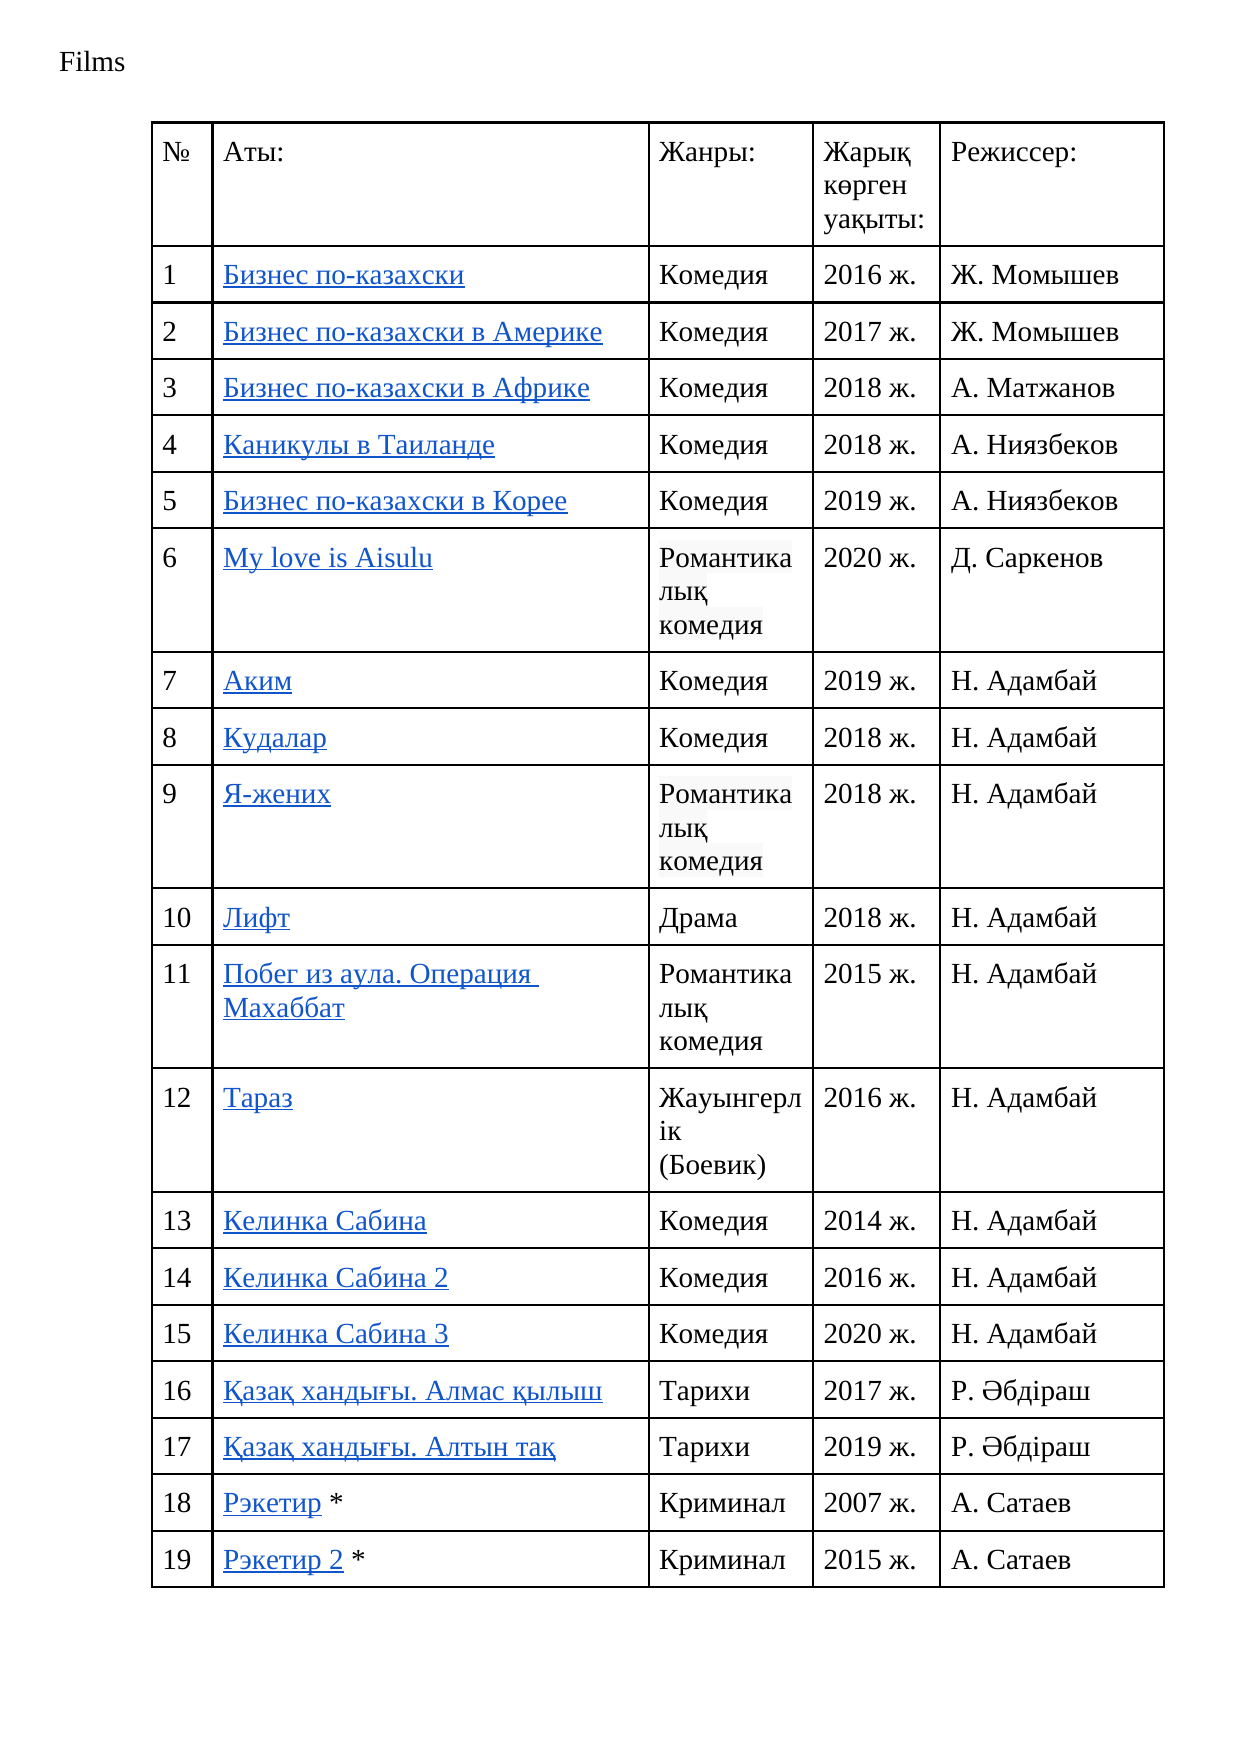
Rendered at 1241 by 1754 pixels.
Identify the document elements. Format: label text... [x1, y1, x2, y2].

table_cell 2014 ж. [814, 1193, 939, 1247]
table_cell 5 [153, 473, 211, 527]
table_cell 2 [153, 304, 211, 358]
table_cell Н. Адамбай [941, 766, 1163, 887]
table_cell Аким [214, 653, 648, 707]
table_cell Комедия [650, 473, 812, 527]
table_cell Н. Адамбай [941, 946, 1163, 1067]
table_cell 2018 ж. [814, 766, 939, 887]
table_cell Н. Адамбай [941, 1249, 1163, 1304]
table_cell 2019 ж. [814, 473, 939, 527]
table_header Жарық көрген уақыты: [814, 124, 939, 245]
table_cell А. Сатаев [941, 1532, 1163, 1586]
table_cell Криминал [650, 1532, 812, 1586]
table_cell Д. Саркенов [941, 529, 1163, 651]
table_cell 2016 ж. [814, 1249, 939, 1304]
table_cell 2019 ж. [814, 1419, 939, 1473]
table_cell 9 [153, 766, 211, 887]
table_cell 19 [153, 1532, 211, 1586]
table_cell 17 [153, 1419, 211, 1473]
table_cell Я-жених [214, 766, 648, 887]
table_cell 18 [153, 1475, 211, 1529]
table_cell 3 [153, 360, 211, 414]
table_cell 2016 ж. [814, 1069, 939, 1191]
table_cell Бизнес по-казахски [214, 247, 648, 301]
table_cell Комедия [650, 653, 812, 707]
table_cell Драма [650, 889, 812, 944]
table_cell Р. Әбдіраш [941, 1362, 1163, 1417]
table_cell 7 [153, 653, 211, 707]
table_cell 2017 ж. [814, 1362, 939, 1417]
table_cell А. Ниязбеков [941, 416, 1163, 471]
table_cell А. Ниязбеков [941, 473, 1163, 527]
table_cell А. Сатаев [941, 1475, 1163, 1529]
table_cell Комедия [650, 247, 812, 301]
table_cell Бизнес по-казахски в Америке [214, 304, 648, 358]
table_cell 12 [153, 1069, 211, 1191]
table_cell 2018 ж. [814, 889, 939, 944]
table_cell Рэкетир 2 * [214, 1532, 648, 1586]
table_cell 2018 ж. [814, 709, 939, 764]
table_cell Тараз [214, 1069, 648, 1191]
table_cell 14 [153, 1249, 211, 1304]
table_cell Побег из аула. Операция Махаббат [214, 946, 648, 1067]
table_cell Н. Адамбай [941, 653, 1163, 707]
table_cell Н. Адамбай [941, 1069, 1163, 1191]
table_cell Н. Адамбай [941, 709, 1163, 764]
table_cell Н. Адамбай [941, 1193, 1163, 1247]
table_cell Н. Адамбай [941, 889, 1163, 944]
table_cell My love is Aisulu [214, 529, 648, 651]
table_cell 16 [153, 1362, 211, 1417]
table_cell Келинка Сабина [214, 1193, 648, 1247]
table_cell Ж. Момышев [941, 247, 1163, 301]
table_cell 15 [153, 1306, 211, 1360]
table_cell Бизнес по-казахски в Корее [214, 473, 648, 527]
table_header Аты: [214, 124, 648, 245]
table_cell Комедия [650, 1306, 812, 1360]
table_cell 2015 ж. [814, 946, 939, 1067]
table_cell Р. Әбдіраш [941, 1419, 1163, 1473]
table_cell Келинка Сабина 2 [214, 1249, 648, 1304]
table_cell Криминал [650, 1475, 812, 1529]
table_cell Комедия [650, 416, 812, 471]
table_header Жанры: [650, 124, 812, 245]
table_cell Романтикалық комедия [650, 946, 812, 1067]
table_cell 13 [153, 1193, 211, 1247]
table_cell А. Матжанов [941, 360, 1163, 414]
table_cell 2017 ж. [814, 304, 939, 358]
table_cell 11 [153, 946, 211, 1067]
table_header № [153, 124, 211, 245]
table_cell 10 [153, 889, 211, 944]
table_cell 2020 ж. [814, 529, 939, 651]
table_cell 2015 ж. [814, 1532, 939, 1586]
table_cell 2018 ж. [814, 360, 939, 414]
table_cell 2018 ж. [814, 416, 939, 471]
table_cell 1 [153, 247, 211, 301]
table_cell 2007 ж. [814, 1475, 939, 1529]
table_cell 8 [153, 709, 211, 764]
table_header Режиссер: [941, 124, 1163, 245]
table_cell Комедия [650, 360, 812, 414]
table_cell 2020 ж. [814, 1306, 939, 1360]
table_cell Н. Адамбай [941, 1306, 1163, 1360]
table_cell Жауынгерлік (Боевик) [650, 1069, 812, 1191]
table_cell Романтикалық комедия [650, 529, 812, 651]
table_cell Қазақ хандығы. Алмас қылыш [214, 1362, 648, 1417]
table_cell Ж. Момышев [941, 304, 1163, 358]
table_cell Комедия [650, 304, 812, 358]
table_cell Каникулы в Таиланде [214, 416, 648, 471]
table_cell Тарихи [650, 1362, 812, 1417]
table_cell 4 [153, 416, 211, 471]
table_cell Романтикалық комедия [650, 766, 812, 887]
table_cell Қазақ хандығы. Алтын тақ [214, 1419, 648, 1473]
table_cell Кудалар [214, 709, 648, 764]
table_cell Тарихи [650, 1419, 812, 1473]
table_cell Бизнес по-казахски в Африке [214, 360, 648, 414]
table_cell Комедия [650, 1249, 812, 1304]
text Films [59, 44, 1152, 78]
table_cell Рэкетир * [214, 1475, 648, 1529]
table_cell Келинка Сабина 3 [214, 1306, 648, 1360]
table_cell 2016 ж. [814, 247, 939, 301]
table_cell Комедия [650, 1193, 812, 1247]
table_cell Лифт [214, 889, 648, 944]
table_cell 6 [153, 529, 211, 651]
table_cell 2019 ж. [814, 653, 939, 707]
table_cell Комедия [650, 709, 812, 764]
